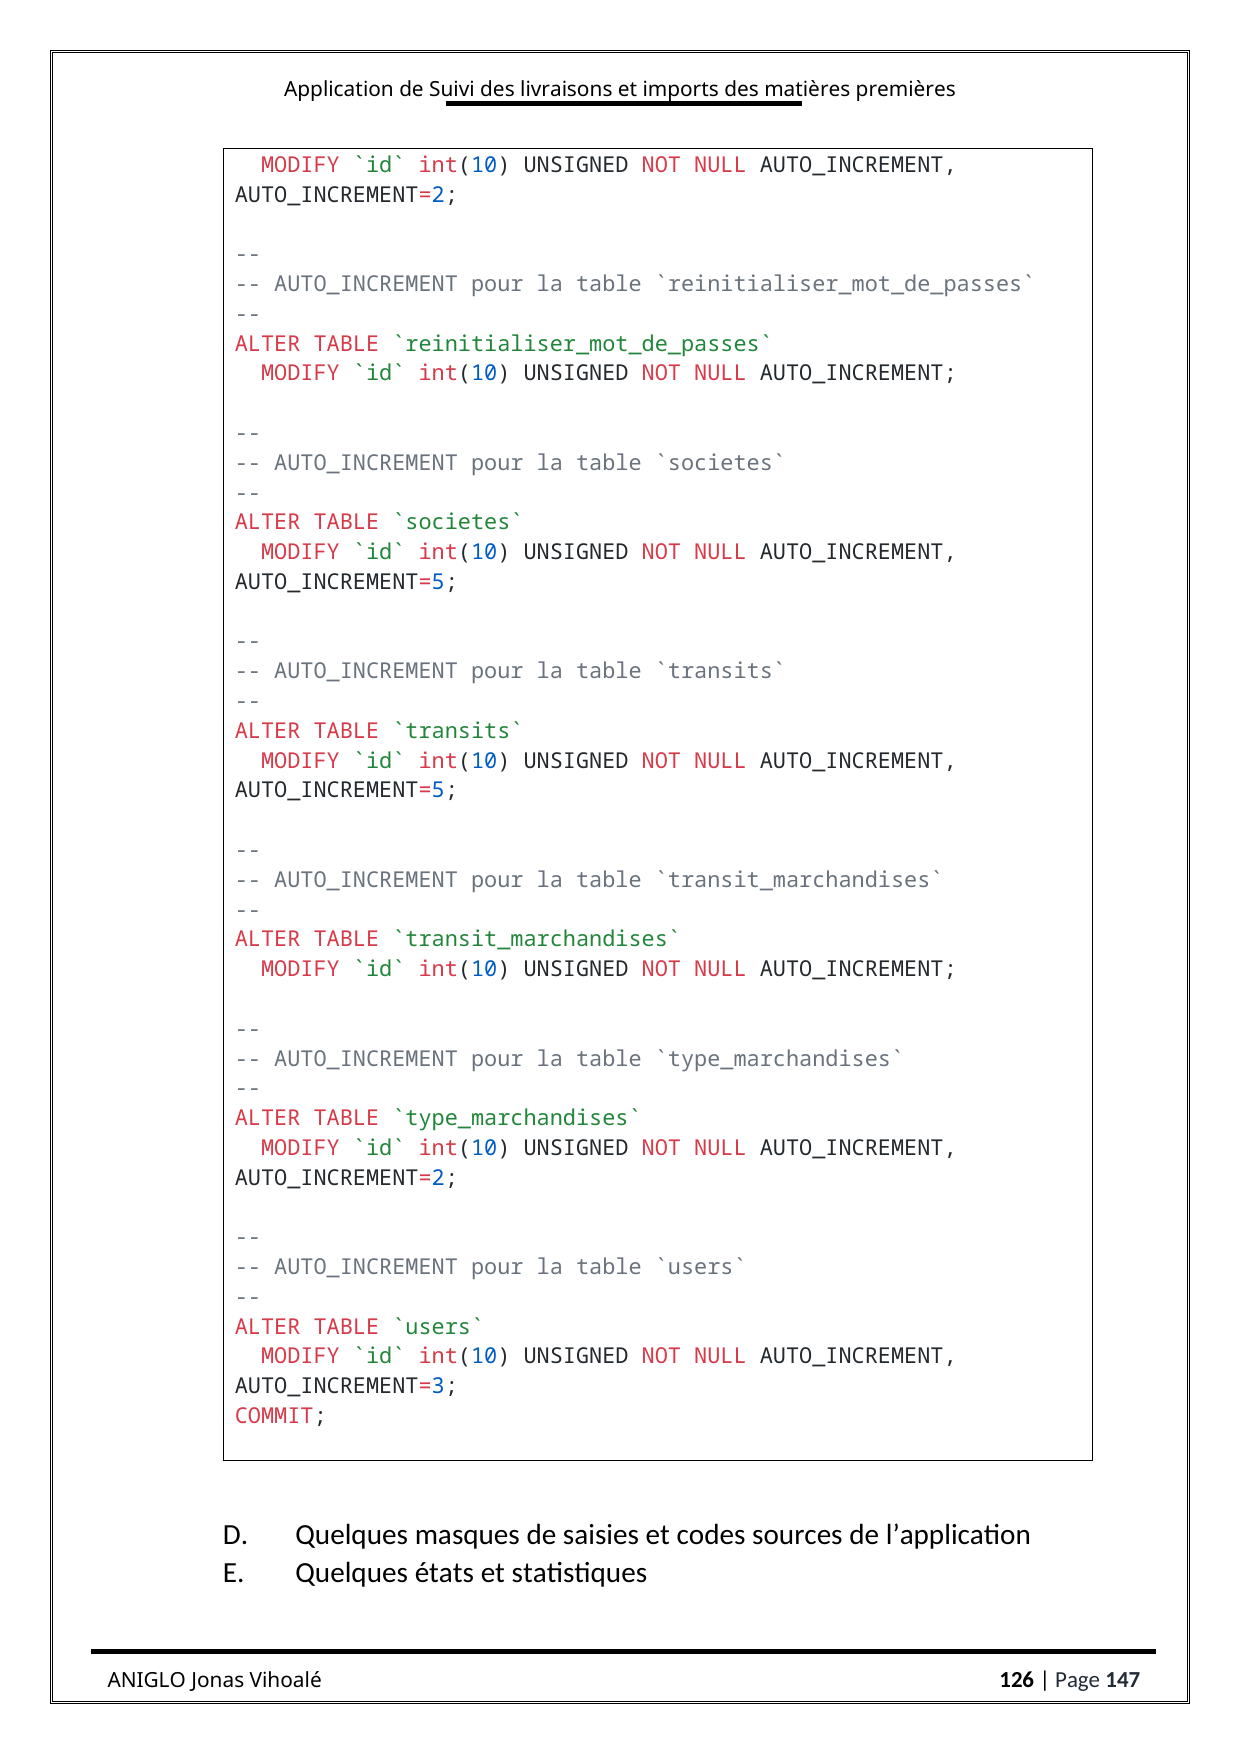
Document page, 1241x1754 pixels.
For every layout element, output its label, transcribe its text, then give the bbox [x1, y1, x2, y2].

list Quelques masques de saisies et codes sources de l’application [223, 1516, 1092, 1551]
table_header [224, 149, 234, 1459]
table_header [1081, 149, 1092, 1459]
list Quelques états et statistiques [223, 1554, 1092, 1590]
